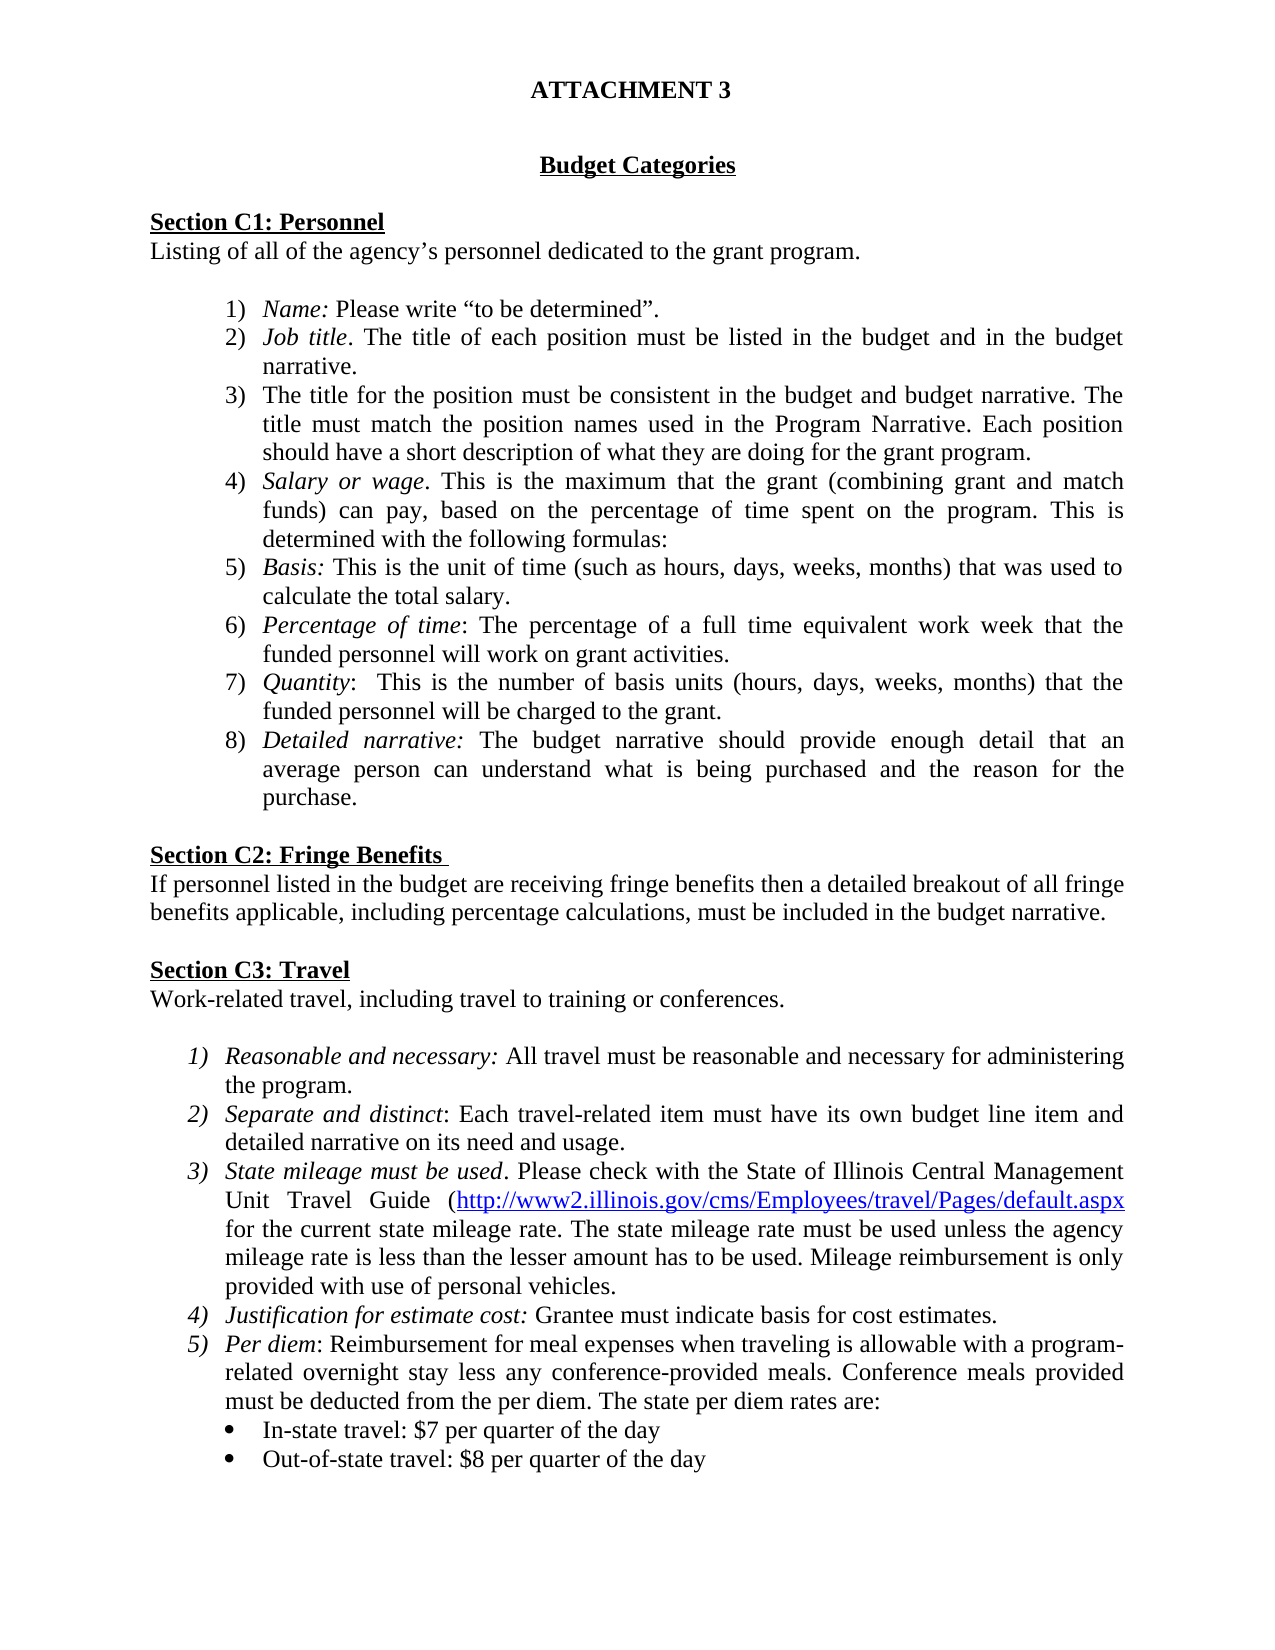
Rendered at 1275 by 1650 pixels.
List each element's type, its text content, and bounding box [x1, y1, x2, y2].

list State mileage must be used. Please check with the State of Illinois Central Management Unit Travel Guide (http://www2.illinois.gov/cms/Employees/travel/Pages/default.aspx for the current state mileage rate. The state mileage rate must be used unless the agency mileage rate is less than the lesser amount has to be used. Mileage reimbursement is only provided with use of personal vehicles. [187, 1156, 1125, 1300]
list Detailed narrative: The budget narrative should provide enough detail that an average person can understand what is being purchased and the reason for the purchase. [225, 725, 1125, 811]
text If personnel listed in the budget are receiving fringe benefits then a detailed breakout of all fringe benefits applicable, including percentage calculations, must be included in the budget narrative. [150, 869, 1125, 926]
list Per diem: Reimbursement for meal expenses when traveling is allowable with a program-related overnight stay less any conference-provided meals. Conference meals provided must be deducted from the per diem. The state per diem rates are: [187, 1329, 1125, 1415]
text Budget Categories [150, 150, 1125, 179]
text Work-related travel, including travel to training or conferences. [150, 984, 1125, 1012]
list Basis: This is the unit of time (such as hours, days, weeks, months) that was used to calculate the total salary. [225, 552, 1125, 610]
list Name: Please write “to be determined”. [225, 294, 1125, 322]
text Section C1: Personnel [150, 207, 1125, 236]
list Job title. The title of each position must be listed in the budget and in the budget narrative. [225, 322, 1125, 380]
list Justification for estimate cost: Grantee must indicate basis for cost estimates. [187, 1300, 1125, 1329]
list Out-of-state travel: $8 per quarter of the day [225, 1444, 1125, 1472]
list In-state travel: $7 per quarter of the day [225, 1415, 1125, 1444]
list The title for the position must be consistent in the budget and budget narrative. The title must match the position names used in the Program Narrative. Each position should have a short description of what they are doing for the grant program. [225, 380, 1125, 466]
list Reasonable and necessary: All travel must be reasonable and necessary for administering the program. [187, 1041, 1125, 1099]
list Separate and distinct: Each travel-related item must have its own budget line item and detailed narrative on its need and usage. [187, 1099, 1125, 1156]
list Percentage of time: The percentage of a full time equivalent work week that the funded personnel will work on grant activities. [225, 610, 1125, 667]
text Section C3: Travel [150, 955, 1125, 984]
text Section C2: Fringe Benefits [150, 840, 1125, 869]
list Salary or wage. This is the maximum that the grant (combining grant and match funds) can pay, based on the percentage of time spent on the program. This is determined with the following formulas: [225, 466, 1125, 552]
text Listing of all of the agency’s personnel dedicated to the grant program. [150, 236, 1125, 265]
list Quantity: This is the number of basis units (hours, days, weeks, months) that the funded personnel will be charged to the grant. [225, 667, 1125, 725]
